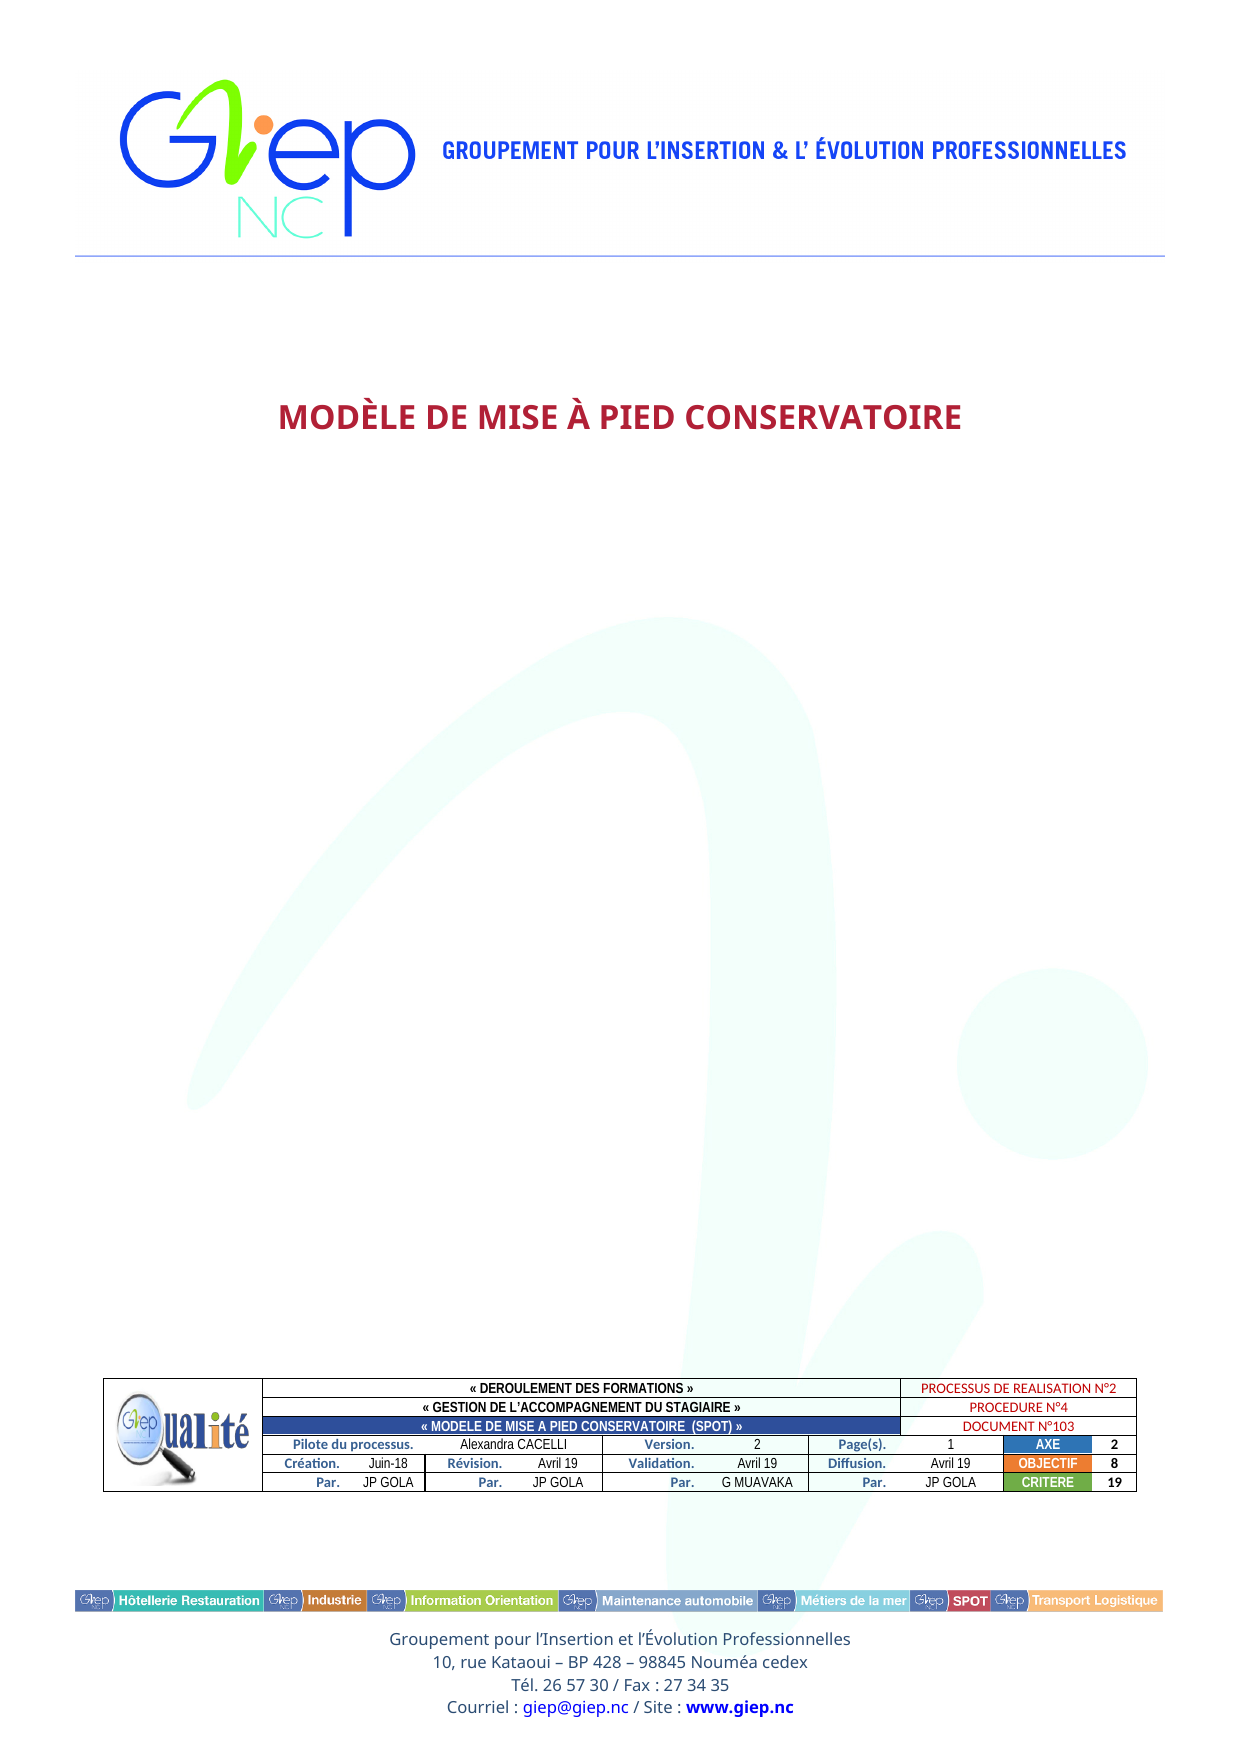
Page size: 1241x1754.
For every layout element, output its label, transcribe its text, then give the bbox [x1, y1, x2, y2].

table_cell Diffusion. [809, 1455, 897, 1472]
table_cell 19 [1092, 1473, 1136, 1491]
table_cell Version. [603, 1436, 706, 1453]
table_header « DEROULEMENT DES FORMATIONS » [263, 1379, 900, 1397]
table_cell JP GOLA [514, 1473, 602, 1491]
table_cell Par. [809, 1473, 897, 1491]
table_cell 8 [1092, 1455, 1136, 1472]
table_cell Page(s). [809, 1436, 897, 1453]
table_cell « GESTION DE L’ACCOMPAGNEMENT DU STAGIAIRE » [263, 1398, 900, 1416]
table_cell Création. [263, 1455, 351, 1472]
table_cell « MODELE DE MISE A PIED CONSERVATOIRE (SPOT) » [263, 1417, 900, 1434]
table_cell 1 [898, 1436, 1003, 1453]
table_cell Juin-18 [351, 1455, 424, 1472]
table_cell PROCEDURE N°4 [901, 1398, 1136, 1416]
table_cell Avril 19 [514, 1455, 602, 1472]
table_cell 2 [1092, 1436, 1136, 1453]
table_cell Par. [426, 1473, 513, 1491]
table_cell Par. [603, 1473, 706, 1491]
table_cell Avril 19 [706, 1455, 808, 1472]
text Modèle de mise à pied conservatoire [75, 394, 1165, 439]
table_cell JP GOLA [351, 1473, 424, 1491]
table_cell Pilote du processus. [263, 1436, 425, 1453]
table_cell OBJECTIF [1004, 1455, 1092, 1472]
table_cell G MUAVAKA [706, 1473, 808, 1491]
table_cell Révision. [426, 1455, 513, 1472]
table_cell DOCUMENT N°103 [901, 1417, 1136, 1434]
table_cell 2 [706, 1436, 808, 1453]
table_cell AXE [1004, 1436, 1092, 1453]
table_cell Validation. [603, 1455, 706, 1472]
table_header PROCESSUS DE REALISATION N°2 [901, 1379, 1136, 1397]
table_cell Par. [263, 1473, 351, 1491]
table_cell Avril 19 [898, 1455, 1003, 1472]
picture [0, 32, 1241, 1754]
table_header [104, 1379, 262, 1491]
table_cell CRITERE [1004, 1473, 1092, 1491]
table_cell JP GOLA [898, 1473, 1003, 1491]
table_cell Alexandra CACELLI [425, 1436, 602, 1453]
